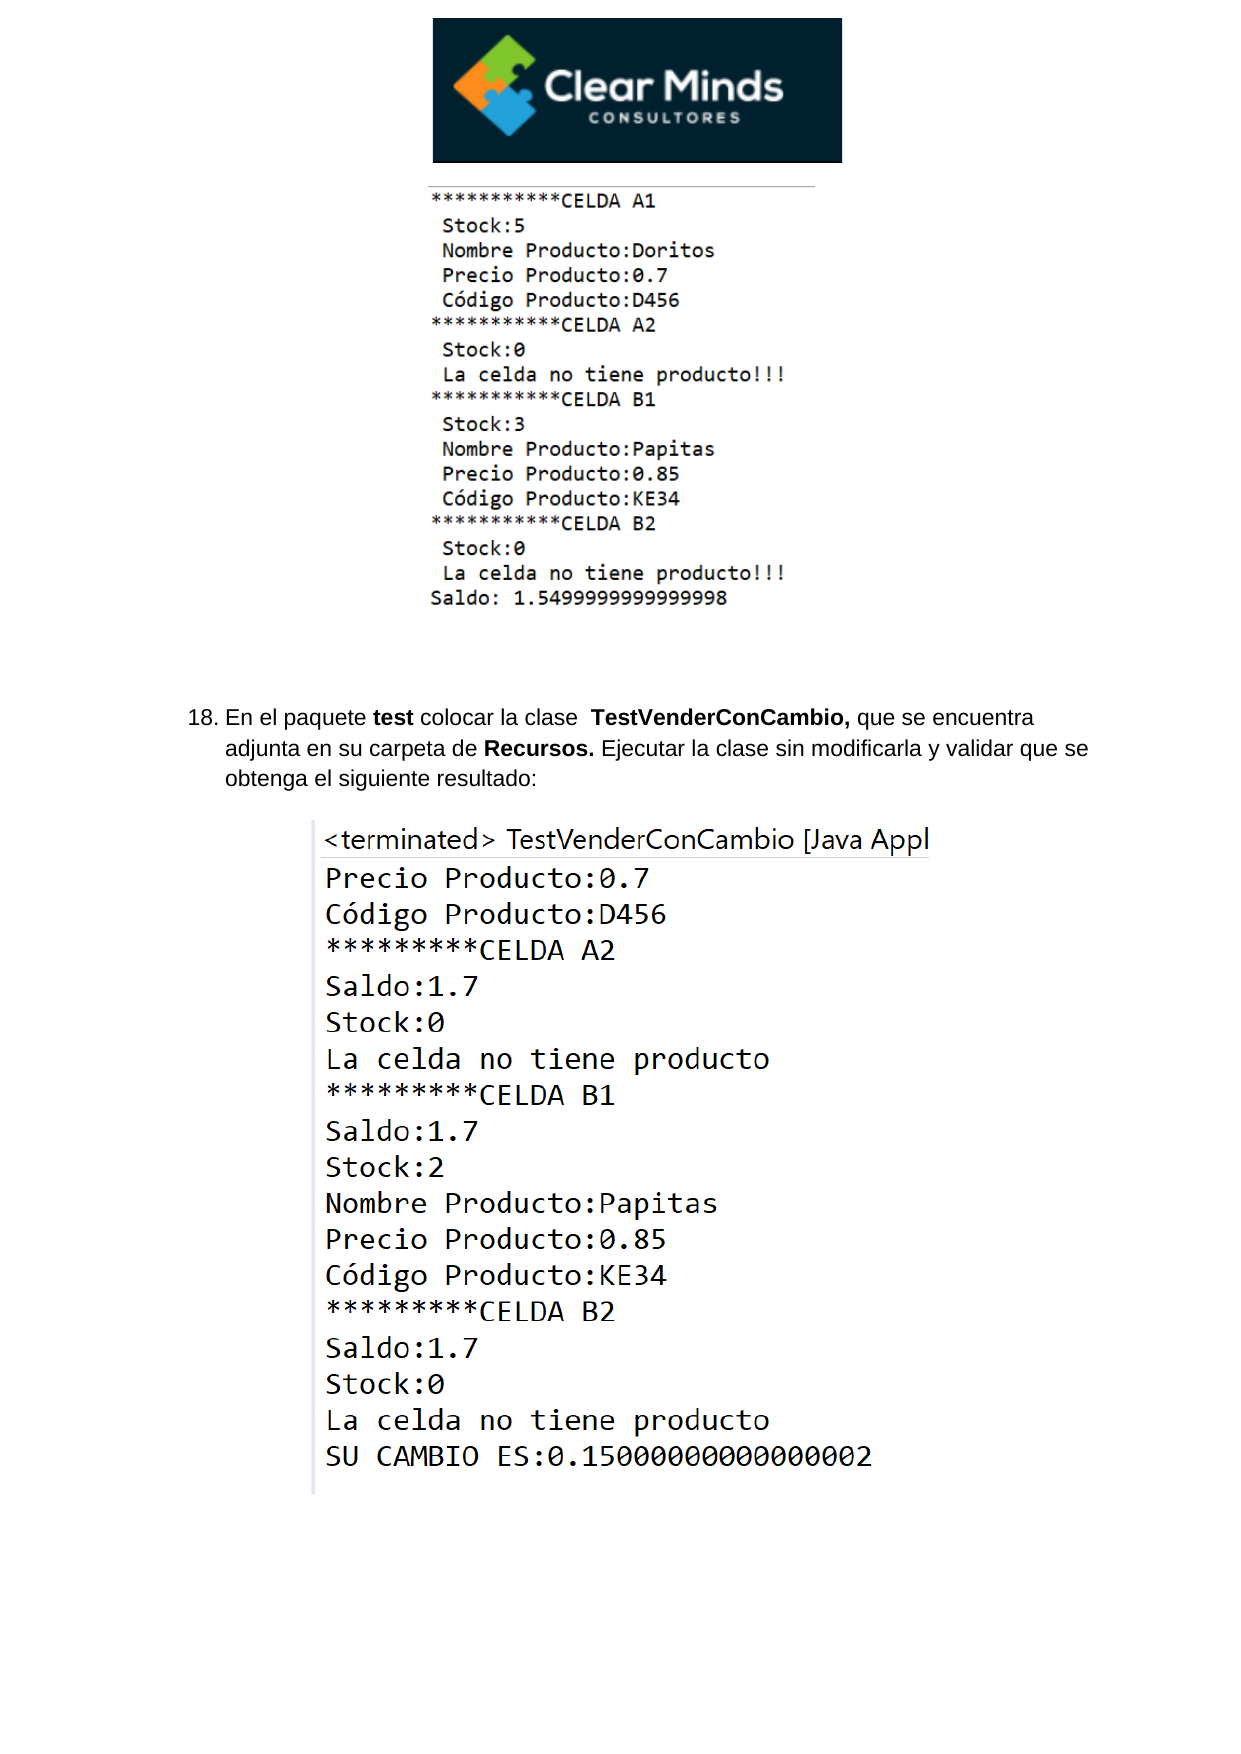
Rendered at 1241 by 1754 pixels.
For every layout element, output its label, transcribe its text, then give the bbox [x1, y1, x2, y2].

picture [432, 18, 843, 163]
picture [425, 185, 815, 621]
picture [311, 820, 929, 1494]
list En el paquete test colocar la clase TestVenderConCambio, que se encuentra adjunta en su carpeta de Recursos. Ejecutar la clase sin modificarla y validar que se obtenga el siguiente resultado: [187, 704, 1090, 791]
